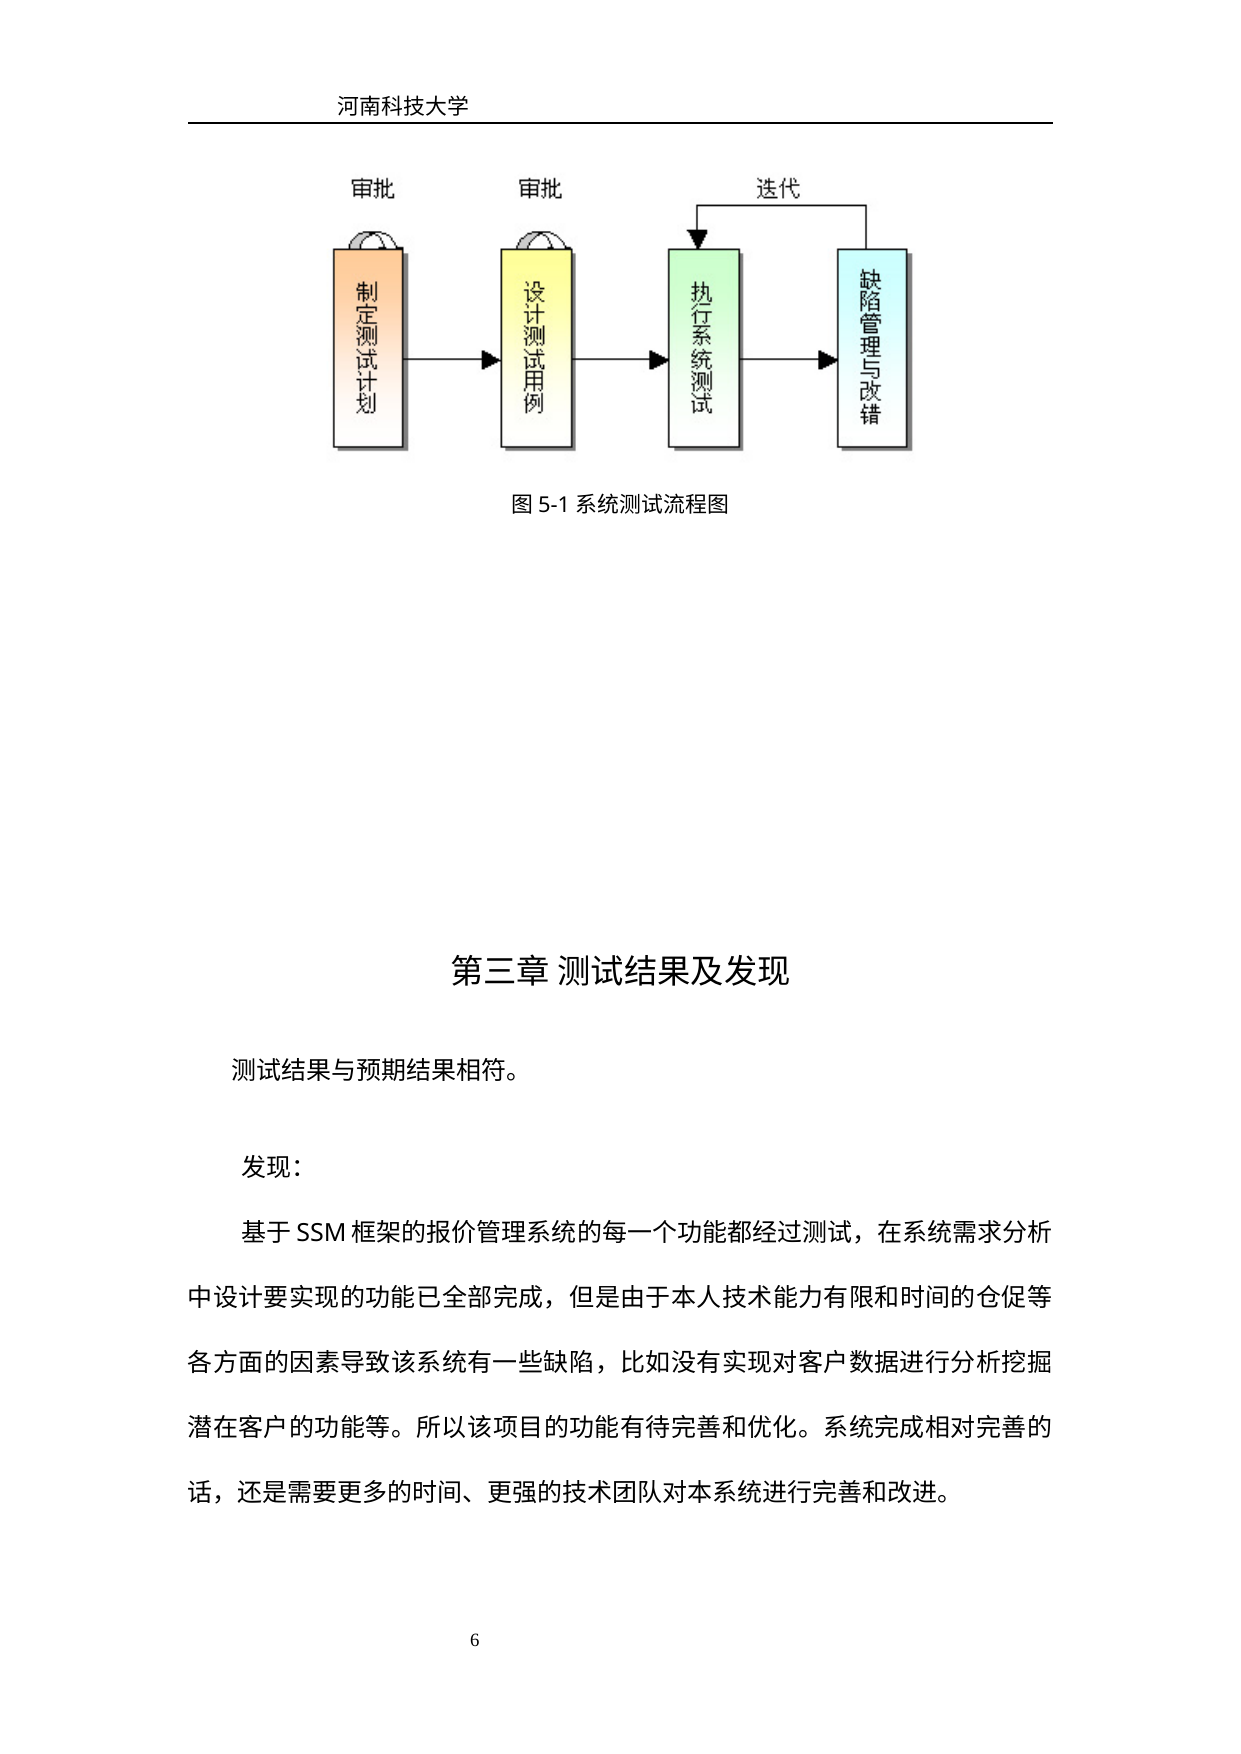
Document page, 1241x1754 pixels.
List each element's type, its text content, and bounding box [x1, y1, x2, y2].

text 测试结果与预期结果相符。 [187, 1036, 1053, 1101]
text 发现： [187, 1133, 1053, 1198]
text 基于SSM框架的报价管理系统的每一个功能都经过测试，在系统需求分析中设计要实现的功能已全部完成，但是由于本人技术能力有限和时间的仓促等各方面的因素导致该系统有一些缺陷，比如没有实现对客户数据进行分析挖掘潜在客户的功能等。所以该项目的功能有待完善和优化。系统完成相对完善的话，还是需要更多的时间、更强的技术团队对本系统进行完善和改进。 [187, 1198, 1053, 1523]
picture [277, 162, 961, 470]
subtitle 第三章 测试结果及发现 [187, 937, 1053, 1002]
text 图5-1 系统测试流程图 [187, 487, 1053, 519]
